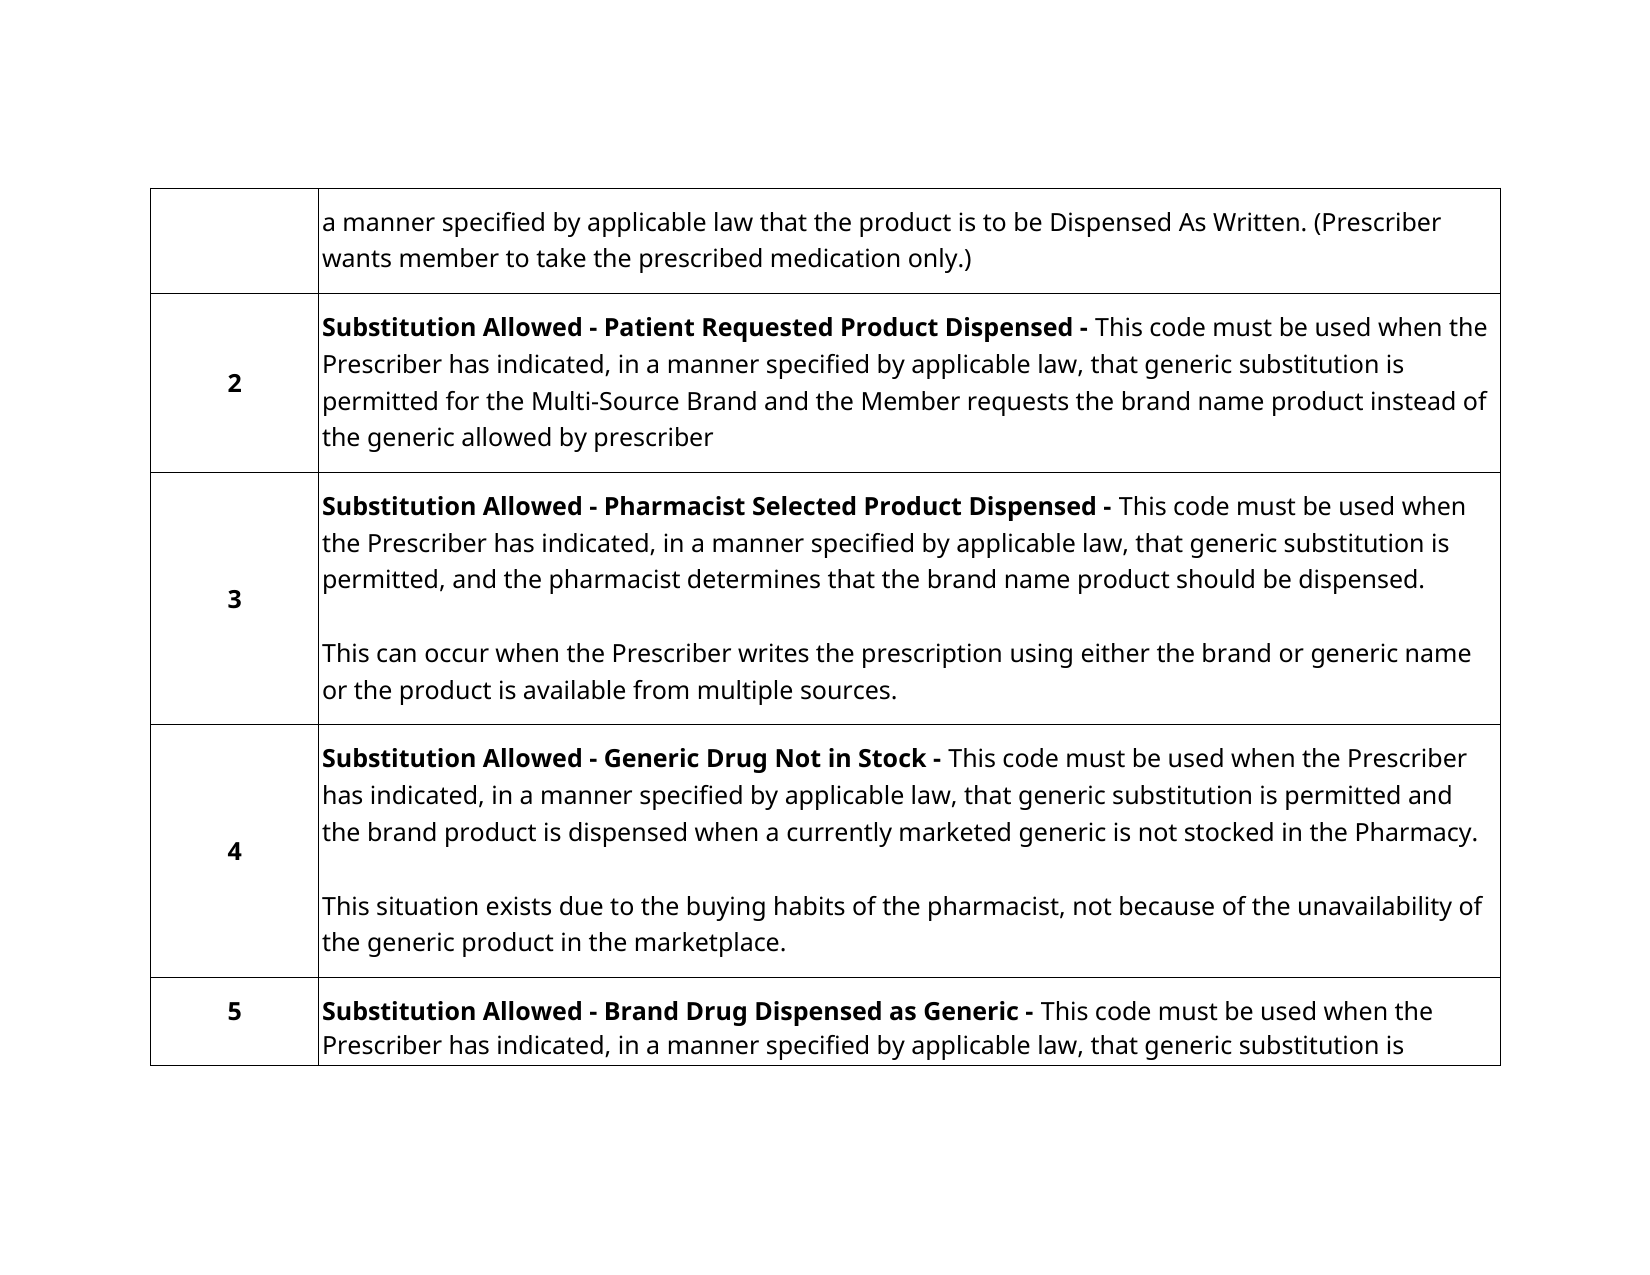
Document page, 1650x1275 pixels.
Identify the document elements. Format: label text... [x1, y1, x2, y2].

table_cell Substitution Allowed - Generic Drug Not in Stock - This code must be used when the Prescriber has indicated, in a manner specified by applicable law, that generic substitution is permitted and the brand product is dispensed when a currently marketed generic is not stocked in the Pharmacy. This situation exists due to the buying habits of the pharmacist, not because of the unavailability of the generic product in the marketplace. [319, 725, 1500, 977]
table_cell Substitution Allowed - Pharmacist Selected Product Dispensed - This code must be used when the Prescriber has indicated, in a manner specified by applicable law, that generic substitution is permitted, and the pharmacist determines that the brand name product should be dispensed. This can occur when the Prescriber writes the prescription using either the brand or generic name or the product is available from multiple sources. [319, 473, 1500, 724]
table_cell Substitution Allowed - Patient Requested Product Dispensed - This code must be used when the Prescriber has indicated, in a manner specified by applicable law, that generic substitution is permitted for the Multi-Source Brand and the Member requests the brand name product instead of the generic allowed by prescriber [319, 294, 1500, 472]
table_cell 1 [151, 189, 318, 293]
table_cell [319, 189, 1500, 293]
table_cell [319, 978, 1500, 1065]
table_cell 2 [151, 294, 318, 472]
table_cell 4 [151, 725, 318, 977]
table_cell 5 [151, 978, 318, 1065]
table_cell 3 [151, 473, 318, 724]
